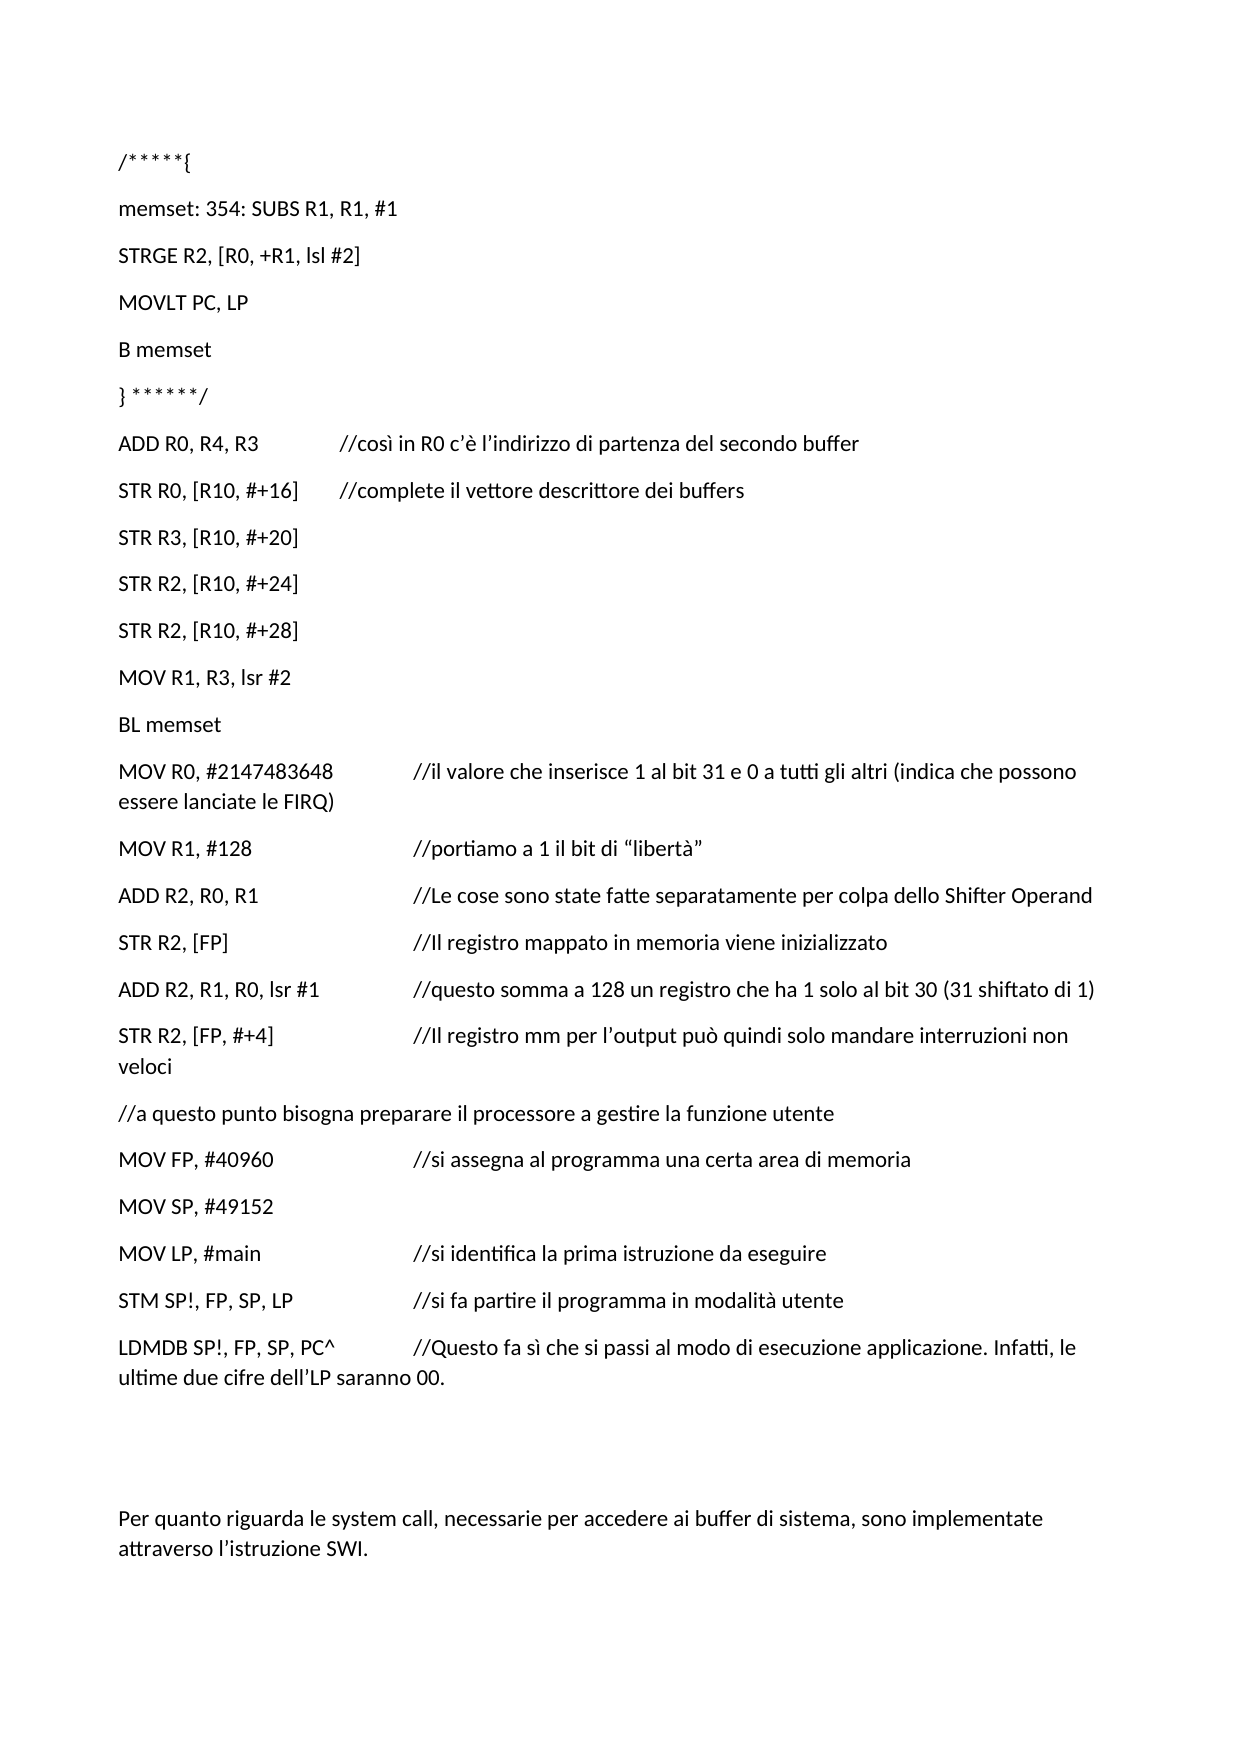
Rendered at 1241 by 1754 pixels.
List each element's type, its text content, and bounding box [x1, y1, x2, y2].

text MOV FP, #40960 //si assegna al programma una certa area di memoria [118, 1146, 1122, 1173]
text STR R0, [R10, #+16] //complete il vettore descrittore dei buffers [118, 476, 1122, 504]
text STRGE R2, [R0, +R1, lsl #2] [118, 241, 1122, 269]
text MOV R0, #2147483648 //il valore che inserisce 1 al bit 31 e 0 a tutti gli altri (indica che possono essere lanciate le FIRQ) [118, 757, 1122, 815]
text STR R2, [FP] //Il registro mappato in memoria viene inizializzato [118, 928, 1122, 956]
text STM SP!, FP, SP, LP //si fa partire il programma in modalità utente [118, 1286, 1122, 1314]
text Per quanto riguarda le system call, necessarie per accedere ai buffer di sistema, sono implementate attraverso l’istruzione SWI. [118, 1504, 1122, 1562]
text ADD R0, R4, R3 //così in R0 c’è l’indirizzo di partenza del secondo buffer [118, 429, 1122, 457]
text MOVLT PC, LP [118, 288, 1122, 316]
text ADD R2, R1, R0, lsr #1 //questo somma a 128 un registro che ha 1 solo al bit 30 (31 shiftato di 1) [118, 975, 1122, 1003]
text B memset [118, 335, 1122, 363]
text STR R2, [FP, #+4] //Il registro mm per l’output può quindi solo mandare interruzioni non veloci [118, 1022, 1122, 1080]
text /*****{ [118, 148, 1122, 176]
text } ******/ [118, 382, 1122, 410]
text //a questo punto bisogna preparare il processore a gestire la funzione utente [118, 1099, 1122, 1127]
text STR R2, [R10, #+24] [118, 569, 1122, 597]
text LDMDB SP!, FP, SP, PC^ //Questo fa sì che si passi al modo di esecuzione applicazione. Infatti, le ultime due cifre dell’LP saranno 00. [118, 1333, 1122, 1391]
text MOV SP, #49152 [118, 1192, 1122, 1220]
text BL memset [118, 710, 1122, 738]
text MOV R1, R3, lsr #2 [118, 663, 1122, 691]
text ADD R2, R0, R1 //Le cose sono state fatte separatamente per colpa dello Shifter Operand [118, 881, 1122, 909]
text MOV LP, #main //si identifica la prima istruzione da eseguire [118, 1239, 1122, 1267]
text STR R3, [R10, #+20] [118, 523, 1122, 551]
text memset: 354: SUBS R1, R1, #1 [118, 194, 1122, 222]
text STR R2, [R10, #+28] [118, 616, 1122, 644]
text MOV R1, #128 //portiamo a 1 il bit di “libertà” [118, 834, 1122, 862]
